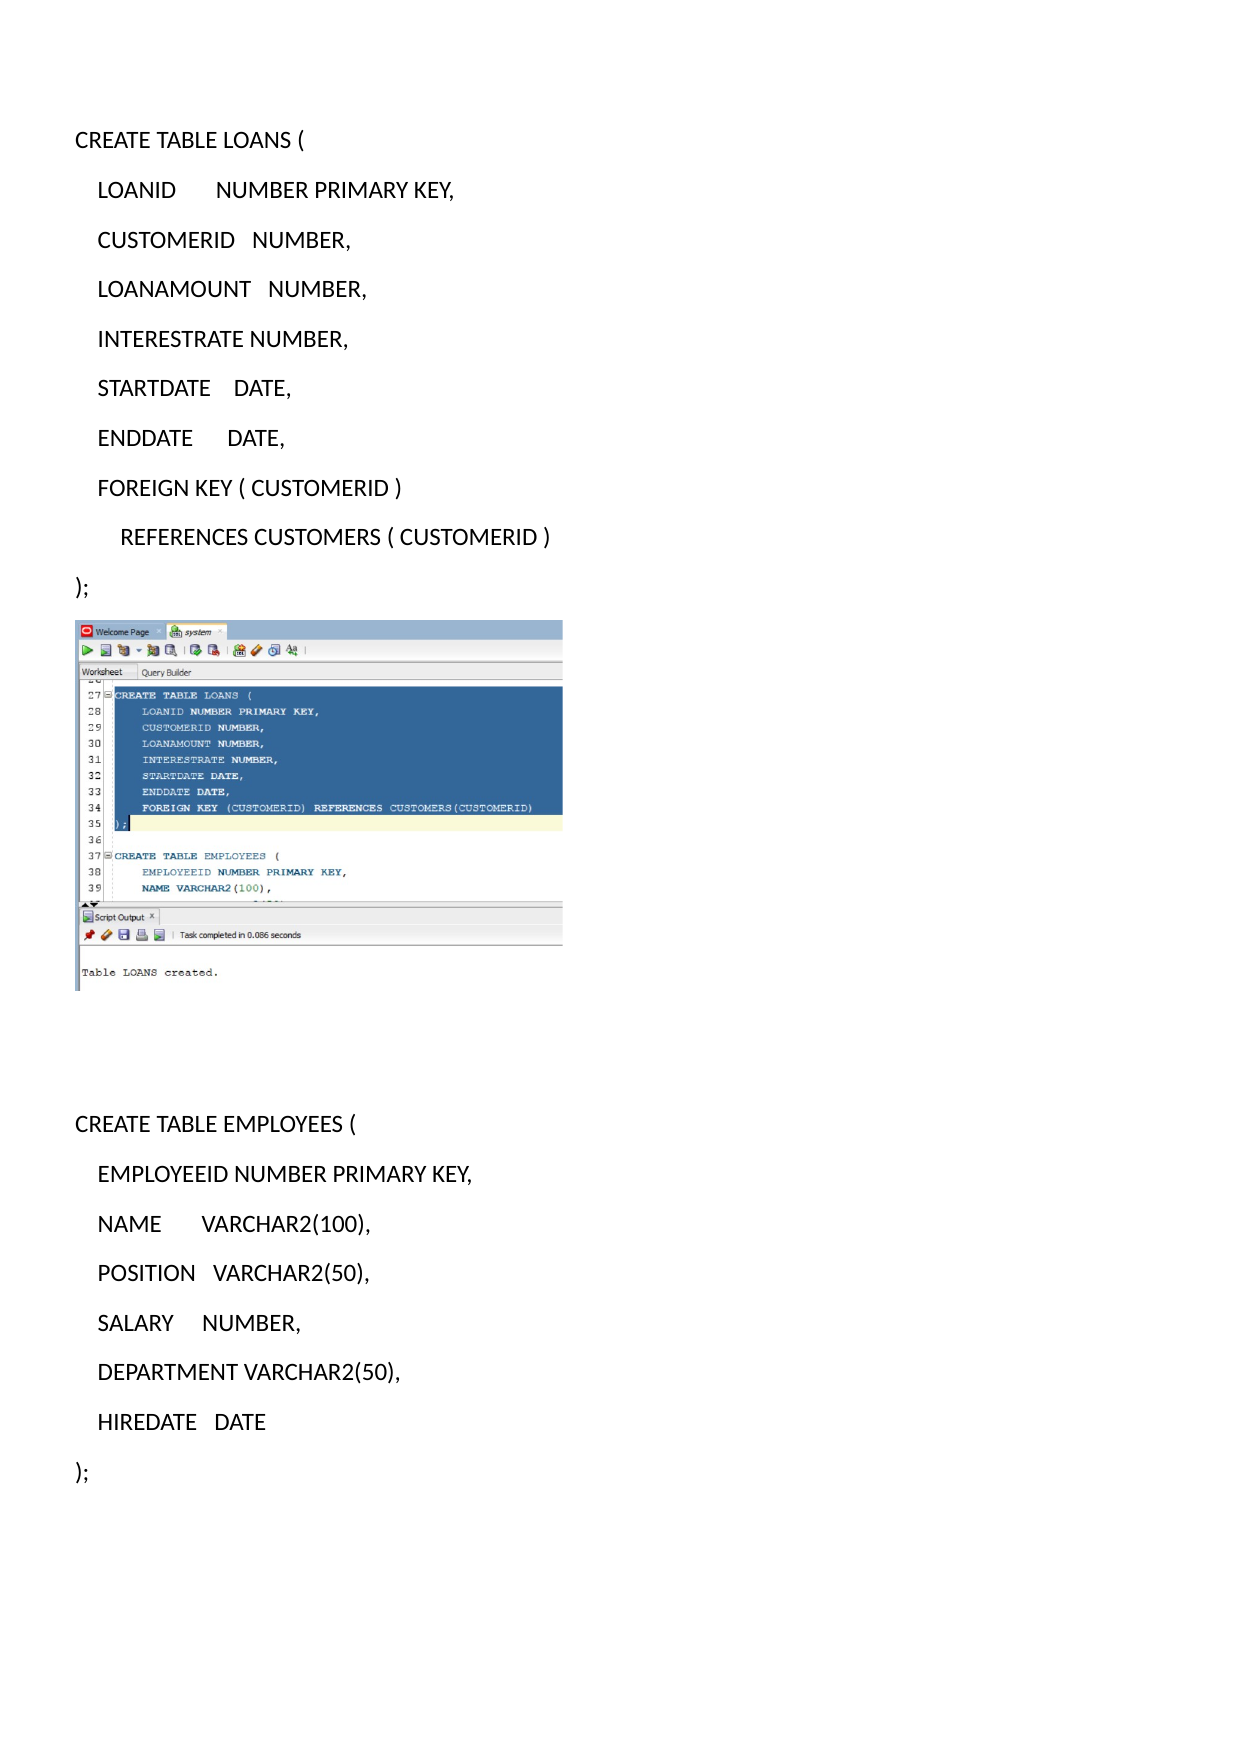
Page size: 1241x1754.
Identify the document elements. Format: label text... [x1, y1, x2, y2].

text HIREDATE DATE [75, 1406, 1165, 1437]
text STARTDATE DATE, [75, 372, 1165, 403]
text REFERENCES CUSTOMERS ( CUSTOMERID ) [75, 521, 1165, 552]
text CREATE TABLE EMPLOYEES ( [75, 1109, 1165, 1139]
text NAME VARCHAR2(100), [75, 1208, 1165, 1238]
text SALARY NUMBER, [75, 1307, 1165, 1337]
text ); [75, 571, 1165, 601]
text INTERESTRATE NUMBER, [75, 323, 1165, 353]
text ENDDATE DATE, [75, 422, 1165, 453]
text POSITION VARCHAR2(50), [75, 1257, 1165, 1288]
text ); [75, 1456, 1165, 1486]
text LOANAMOUNT NUMBER, [75, 273, 1165, 304]
text LOANID NUMBER PRIMARY KEY, [75, 174, 1165, 205]
picture [75, 620, 563, 991]
text DEPARTMENT VARCHAR2(50), [75, 1357, 1165, 1387]
text EMPLOYEEID NUMBER PRIMARY KEY, [75, 1158, 1165, 1189]
text FOREIGN KEY ( CUSTOMERID ) [75, 472, 1165, 502]
text CREATE TABLE LOANS ( [75, 124, 1165, 155]
text CUSTOMERID NUMBER, [75, 224, 1165, 254]
